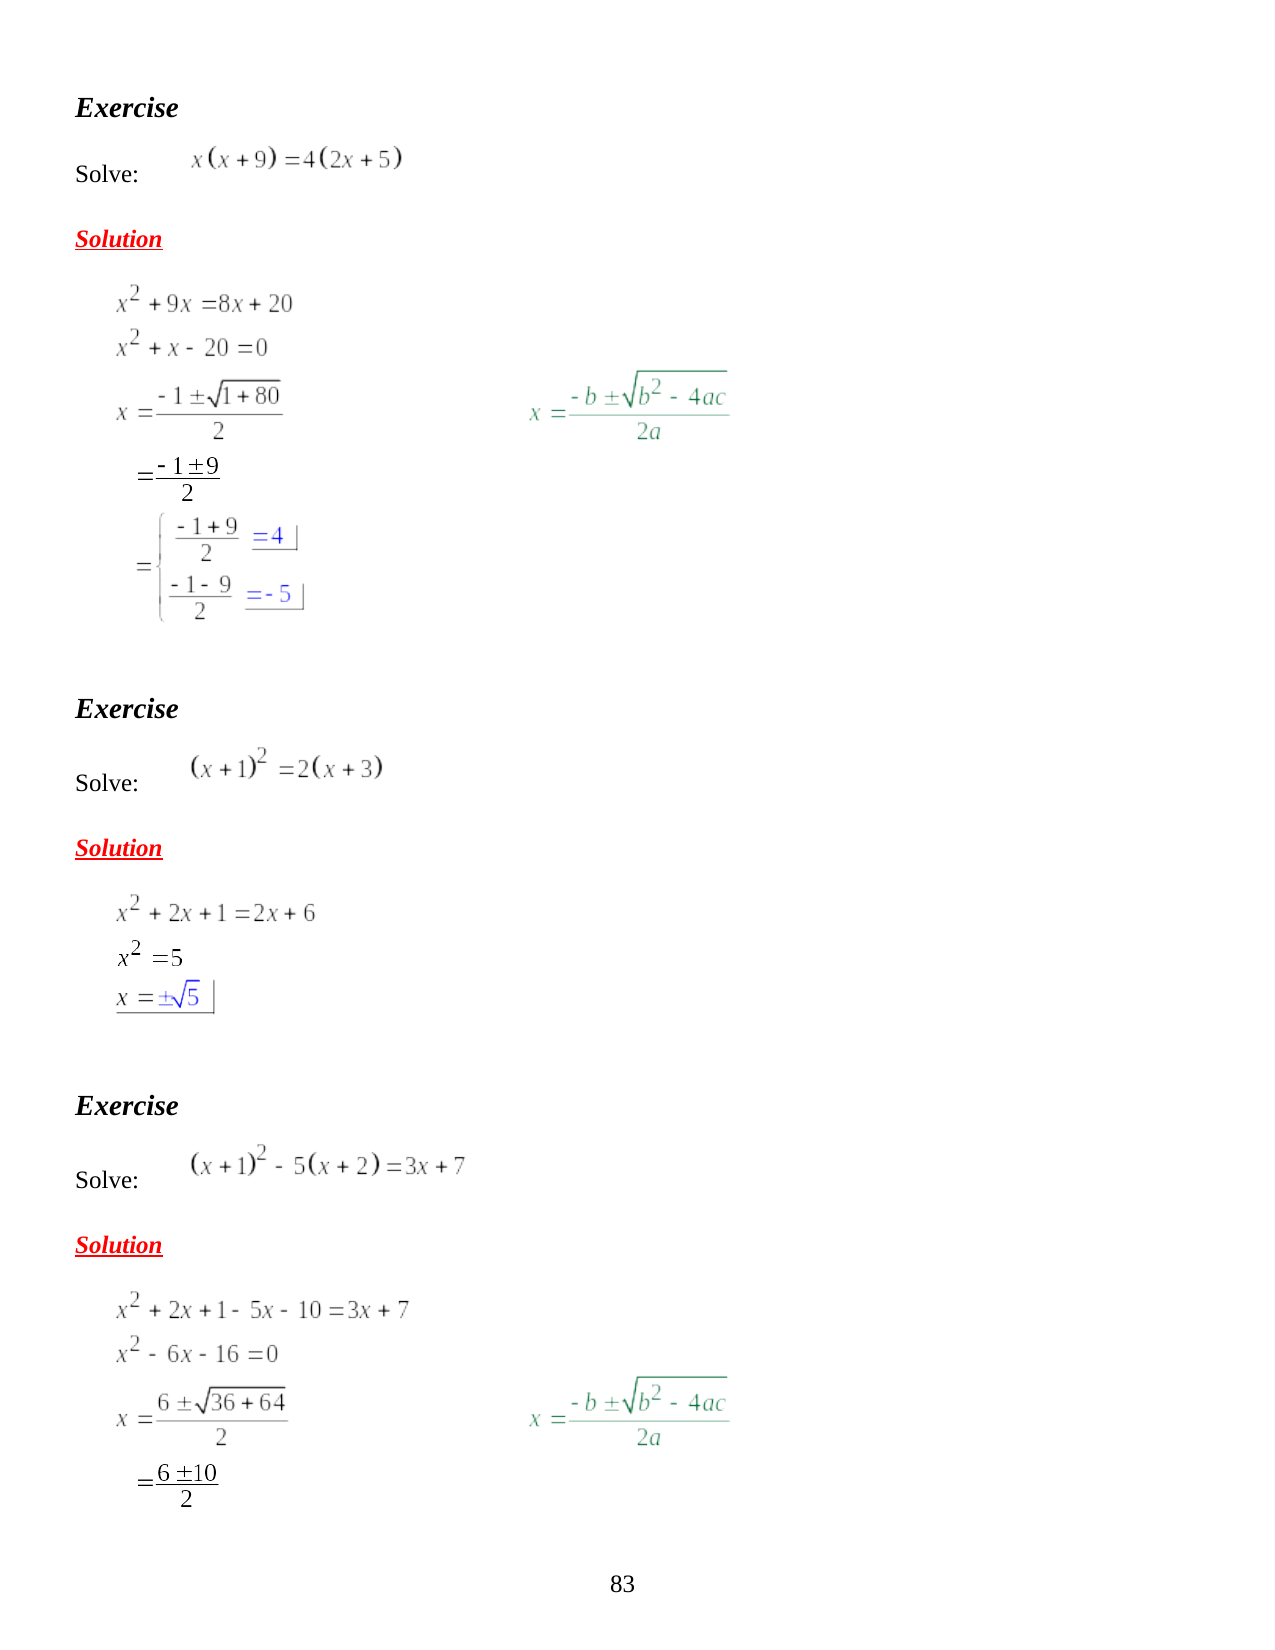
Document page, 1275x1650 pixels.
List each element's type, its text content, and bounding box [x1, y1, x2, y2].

text Solution [75, 1206, 1170, 1259]
text Exercise [75, 1088, 1170, 1122]
text Solution [75, 200, 1170, 253]
text Exercise [75, 691, 1170, 725]
text Solution [75, 809, 1170, 862]
text Solve: [75, 1138, 1170, 1194]
text Solve: [75, 140, 1170, 187]
text Solve: [75, 741, 1170, 797]
text Exercise [75, 90, 1170, 123]
